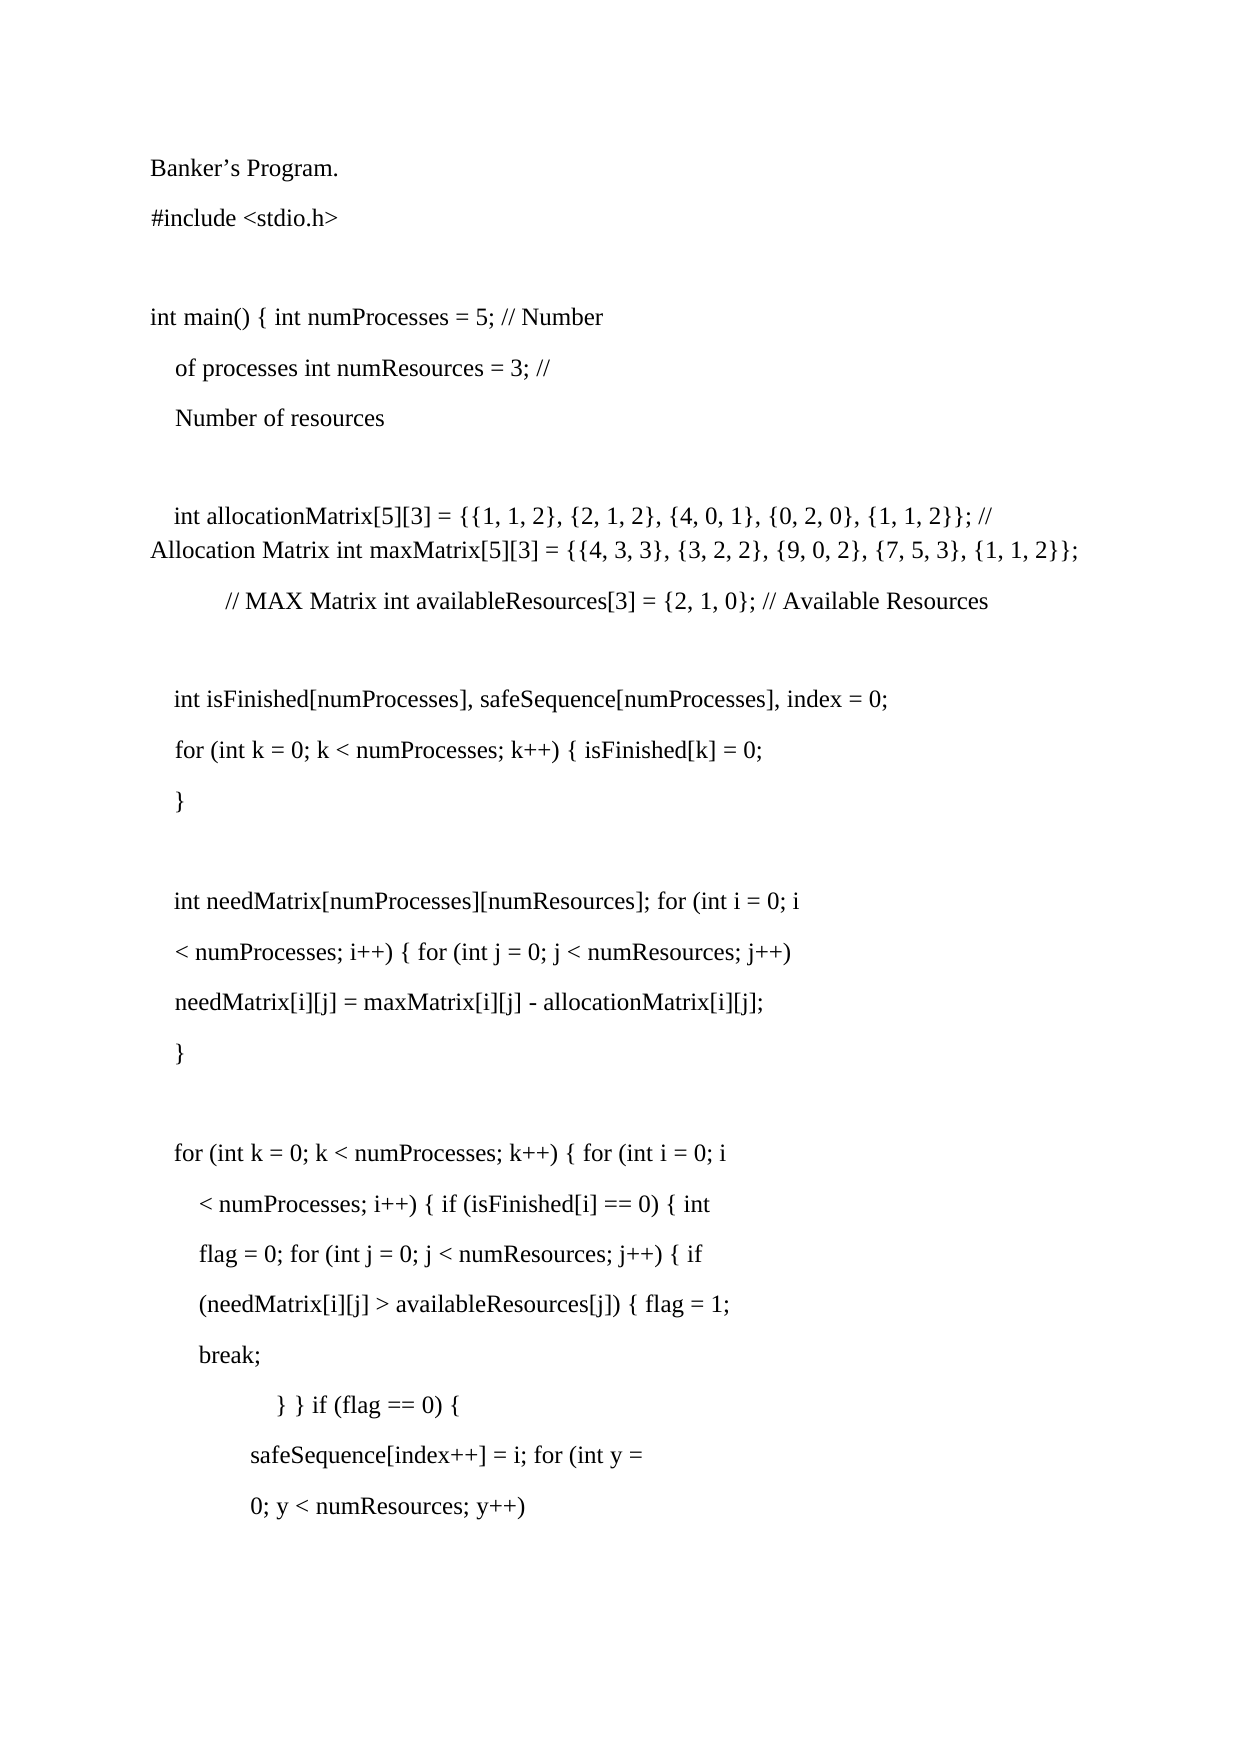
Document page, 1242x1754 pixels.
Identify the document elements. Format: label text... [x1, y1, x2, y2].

text int needMatrix[numProcesses][numResources]; for (int i = 0; i [173, 886, 1089, 915]
text Banker’s Program. #include <stdio.h> [150, 153, 340, 232]
text Allocation Matrix int maxMatrix[5][3] = {{4, 3, 3}, {3, 2, 2}, {9, 0, 2}, {7, 5, 3}, {1, 1, 2}}; [150, 535, 1089, 564]
text < numProcesses; i++) { if (isFinished[i] == 0) { int flag = 0; for (int j = 0; j < numResources; j++) { if (needMatrix[i][j] > availableResources[j]) { flag = 1; break; [198, 1189, 732, 1368]
text } [173, 786, 1089, 814]
text int allocationMatrix[5][3] = {{1, 1, 2}, {2, 1, 2}, {4, 0, 1}, {0, 2, 0}, {1, 1, 2}}; // [173, 501, 1089, 530]
text int isFinished[numProcesses], safeSequence[numProcesses], index = 0; for (int k = 0; k < numProcesses; k++) { isFinished[k] = 0; [173, 684, 912, 764]
text < numProcesses; i++) { for (int j = 0; j < numResources; j++) needMatrix[i][j] = maxMatrix[i][j] - allocationMatrix[i][j]; [174, 937, 912, 1016]
text } } if (flag == 0) { safeSequence[index++] = i; for (int y = 0; y < numResources; y++) [250, 1390, 643, 1519]
text } [173, 1038, 1089, 1067]
text // MAX Matrix int availableResources[3] = {2, 1, 0}; // Available Resources [225, 586, 1089, 615]
text int main() { int numProcesses = 5; // Number of processes int numResources = 3; // Number of resources [150, 302, 630, 432]
text for (int k = 0; k < numProcesses; k++) { for (int i = 0; i [173, 1138, 1089, 1167]
